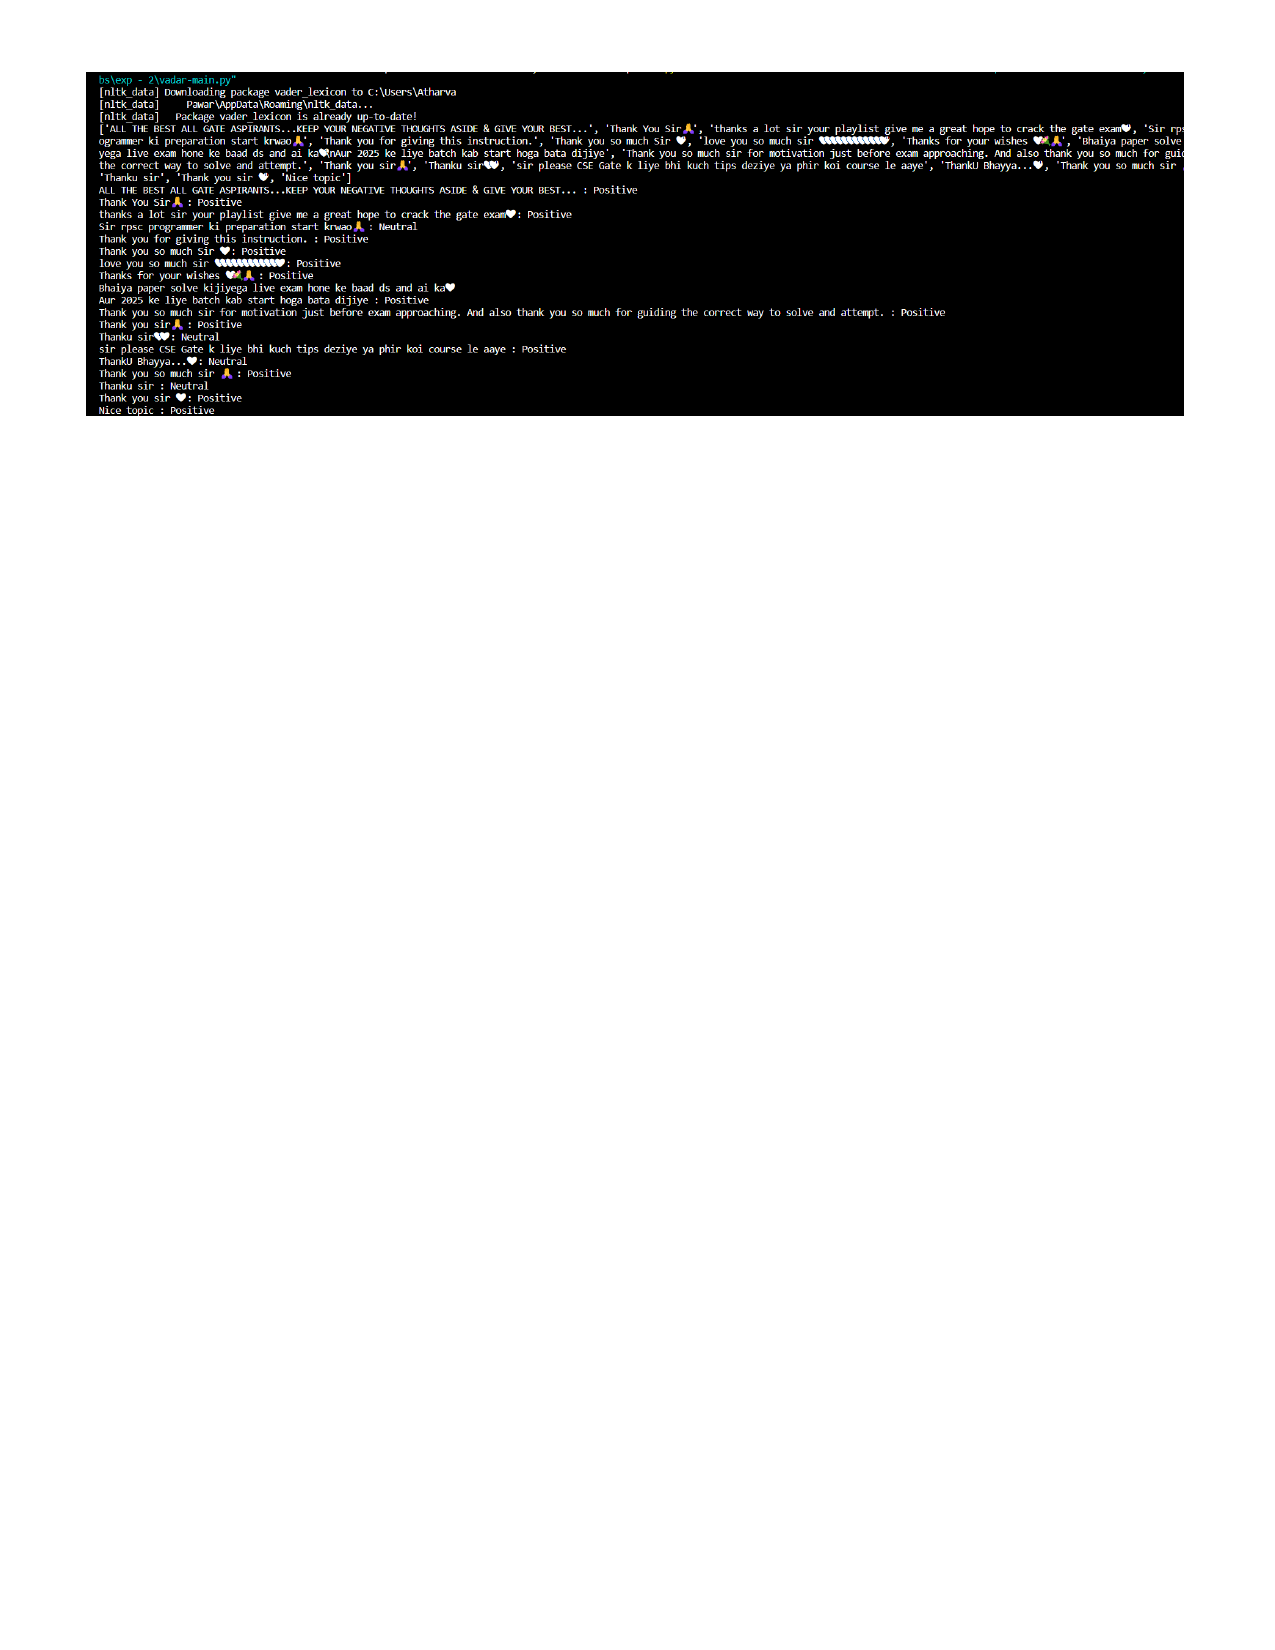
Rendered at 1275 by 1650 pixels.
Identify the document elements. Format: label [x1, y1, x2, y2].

picture [86, 72, 1184, 416]
